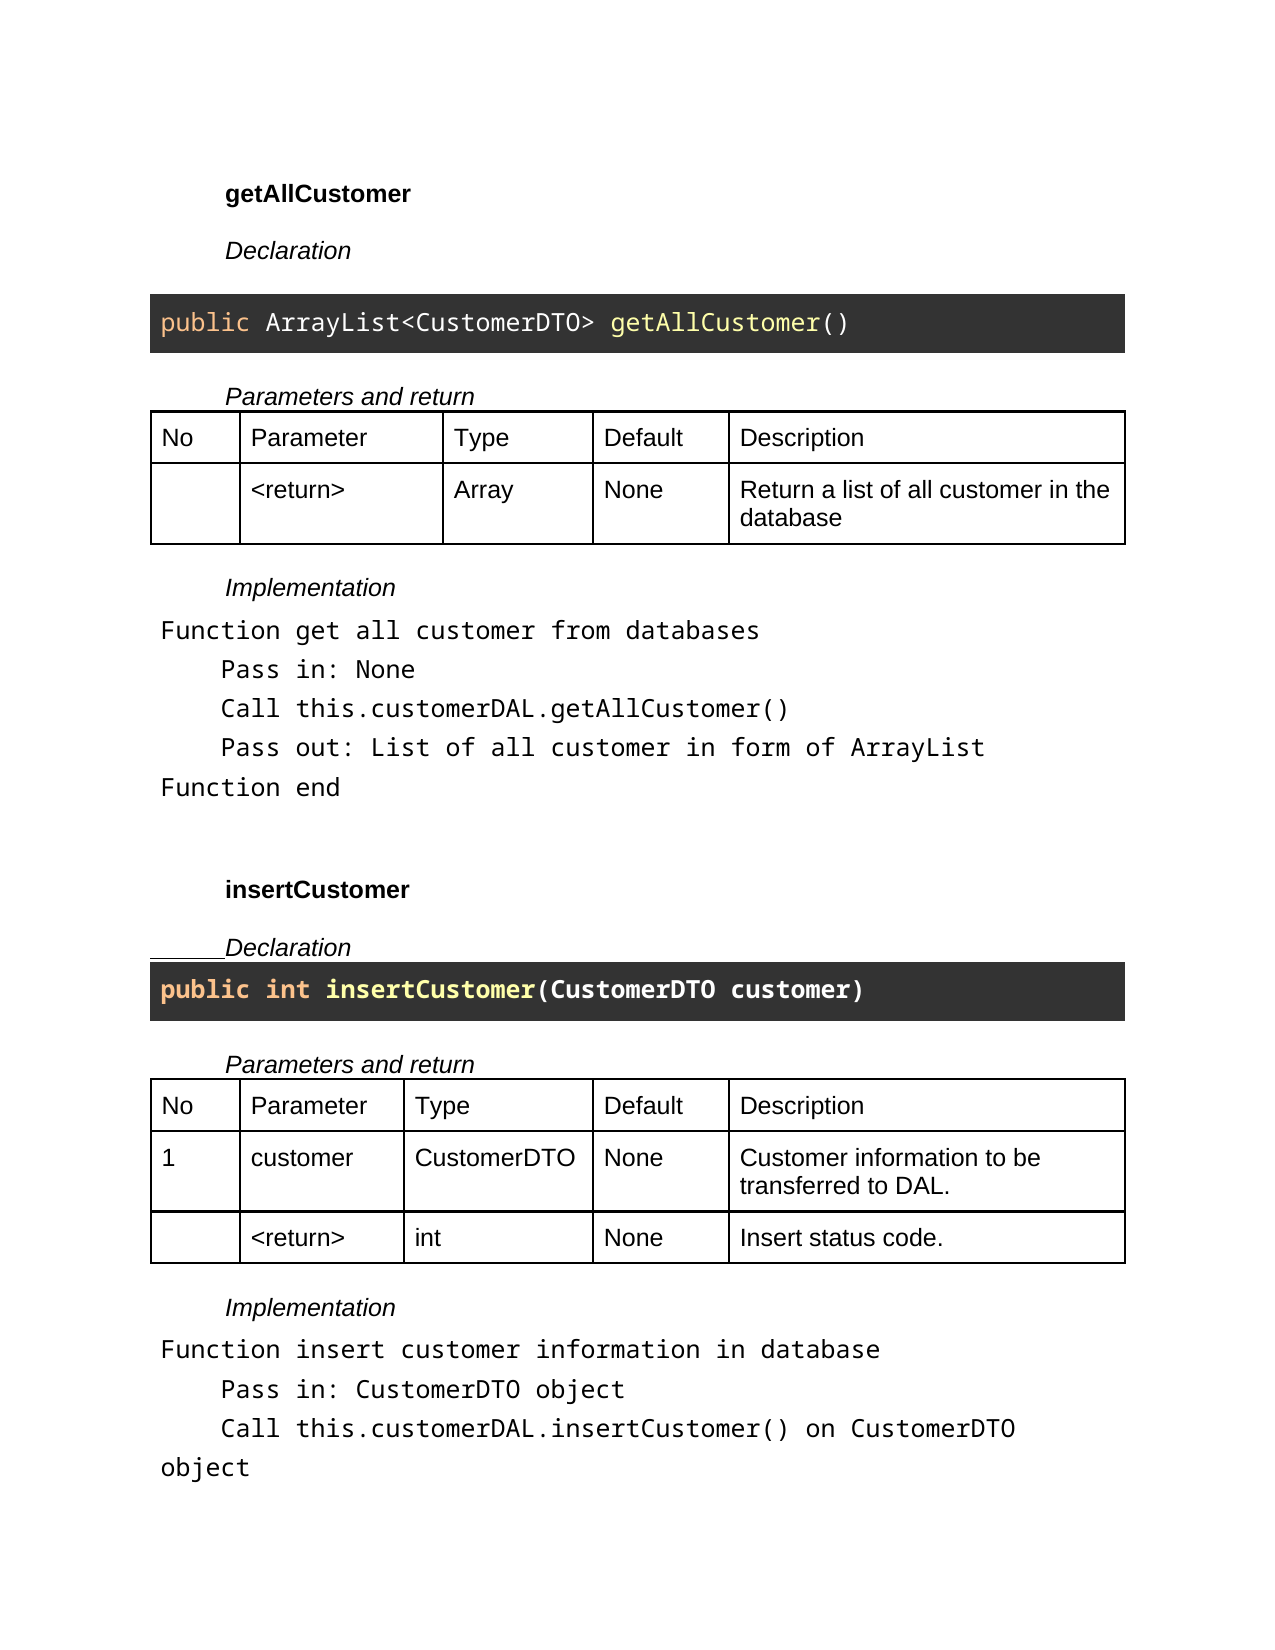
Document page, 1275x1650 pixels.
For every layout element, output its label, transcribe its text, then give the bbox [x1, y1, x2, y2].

table_cell None [594, 1213, 728, 1262]
table_header Description [730, 413, 1124, 462]
table_cell customer [241, 1132, 403, 1210]
table_cell Array [444, 464, 592, 542]
table_header Type [405, 1080, 592, 1130]
table_cell Return a list of all customer in the database [730, 464, 1124, 542]
table_header public int insertCustomer(CustomerDTO customer) [150, 962, 1125, 1021]
table_header No [152, 413, 239, 462]
table_cell [152, 1213, 239, 1262]
table_header Description [730, 1080, 1124, 1130]
table_cell Insert status code. [730, 1213, 1124, 1262]
text Parameters and return [150, 1049, 1125, 1078]
table_header Default [594, 1080, 728, 1130]
text Parameters and return [150, 382, 1125, 410]
text getAllCustomer [150, 179, 1125, 207]
table_cell [152, 464, 239, 542]
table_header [150, 1322, 1125, 1498]
table_cell 1 [152, 1132, 239, 1210]
text insertCustomer [150, 875, 1125, 904]
text Implementation [150, 1293, 1125, 1322]
table_header public ArrayList<CustomerDTO> getAllCustomer() [150, 294, 1125, 353]
table_cell Customer information to be transferred to DAL. [730, 1132, 1124, 1210]
table_header Parameter [241, 1080, 403, 1130]
table_cell int [405, 1213, 592, 1262]
text Declaration [150, 236, 1125, 265]
table_cell None [594, 464, 728, 542]
table_cell CustomerDTO [405, 1132, 592, 1210]
table_cell None [594, 1132, 728, 1210]
table_cell <return> [241, 464, 442, 542]
table_header Type [444, 413, 592, 462]
text Declaration [150, 933, 1125, 962]
text Implementation [150, 573, 1125, 602]
table_header Function get all customer from databases Pass in: None Call this.customerDAL.getAllCustomer() Pass out: List of all customer in form of ArrayList Function end [150, 602, 1125, 818]
table_cell <return> [241, 1213, 403, 1262]
table_header Parameter [241, 413, 442, 462]
table_header No [152, 1080, 239, 1130]
table_header Default [594, 413, 728, 462]
